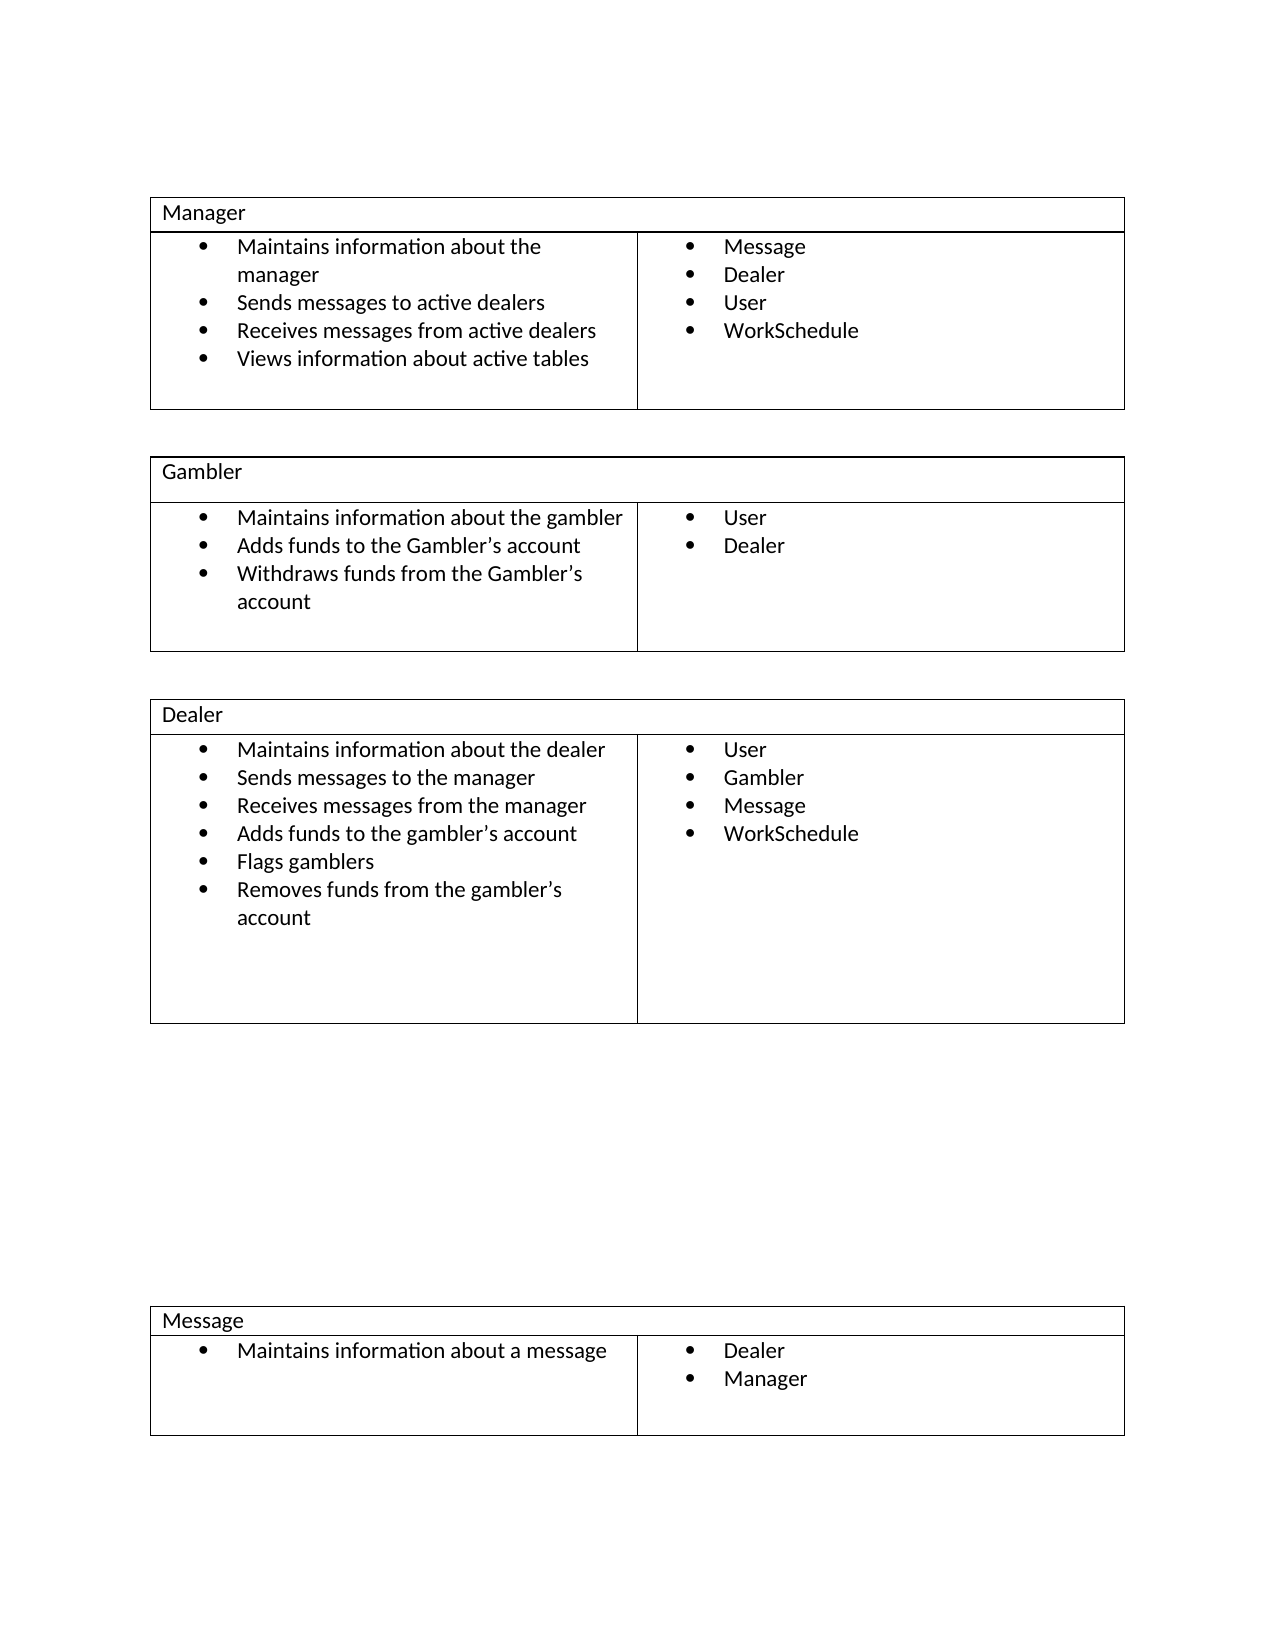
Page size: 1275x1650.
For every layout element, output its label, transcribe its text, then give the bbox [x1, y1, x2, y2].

table_cell Maintains information about the gambler Adds funds to the Gambler’s account Withdraws funds from the Gambler’s account [151, 503, 637, 651]
table_cell User Gambler Message WorkSchedule [638, 735, 1124, 1023]
table_cell User Dealer [638, 503, 1124, 651]
table_header Gambler [151, 458, 1124, 502]
table_header Manager [151, 198, 1124, 231]
table_cell Maintains information about the dealer Sends messages to the manager Receives messages from the manager Adds funds to the gambler’s account Flags gamblers Removes funds from the gambler’s account [151, 735, 637, 1023]
table_cell Dealer Manager [638, 1336, 1124, 1435]
table_header Dealer [151, 700, 1124, 734]
table_header Message [151, 1307, 1124, 1335]
table_cell Message Dealer User WorkSchedule [638, 233, 1124, 408]
table_cell Maintains information about the manager Sends messages to active dealers Receives messages from active dealers Views information about active tables [151, 233, 637, 408]
table_cell Maintains information about a message [151, 1336, 637, 1435]
